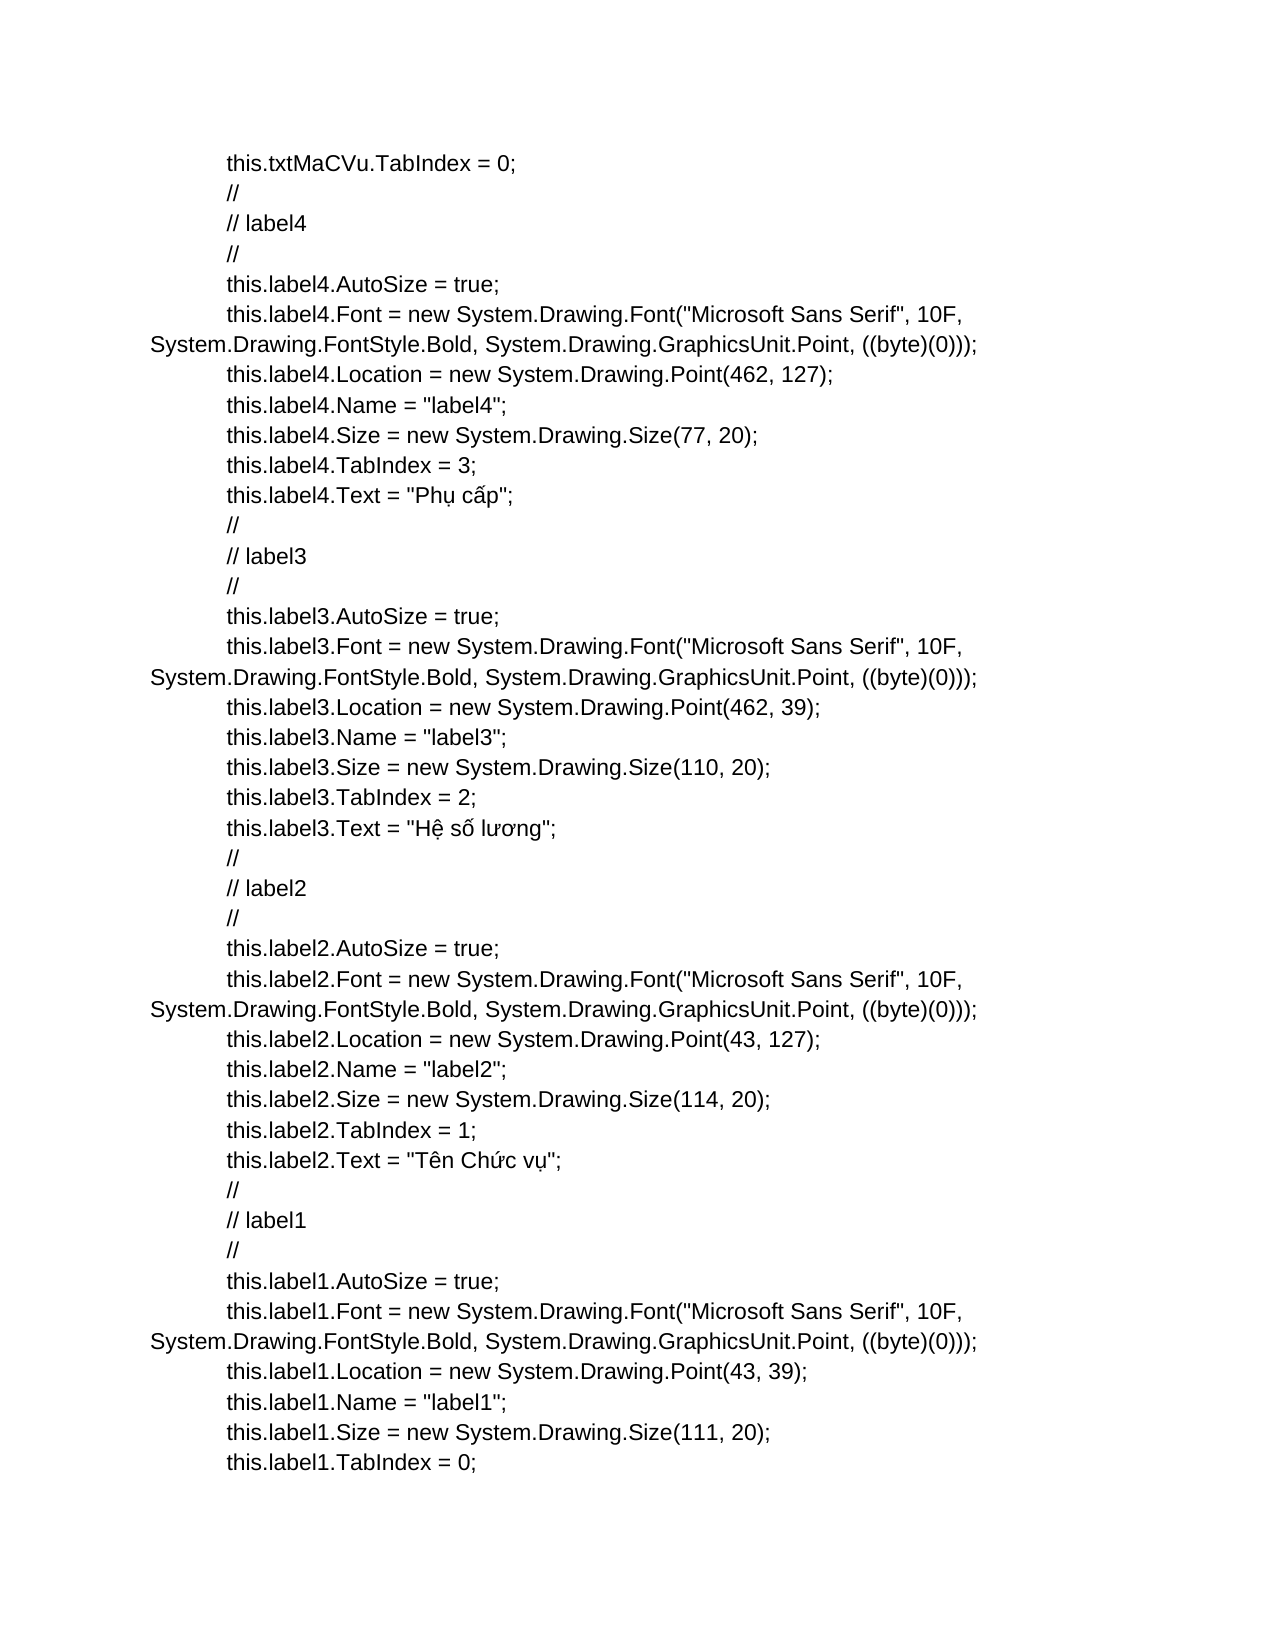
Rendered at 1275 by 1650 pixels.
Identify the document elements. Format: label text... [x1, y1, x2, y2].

text this.label2.AutoSize = true; [150, 935, 1125, 962]
text // label1 [150, 1207, 1125, 1234]
text // [150, 180, 1125, 207]
text this.label4.TabIndex = 3; [150, 452, 1125, 478]
text this.label3.Location = new System.Drawing.Point(462, 39); [150, 694, 1125, 720]
text this.label1.AutoSize = true; [150, 1268, 1125, 1294]
text // label2 [150, 875, 1125, 901]
text this.label1.Font = new System.Drawing.Font("Microsoft Sans Serif", 10F, System.Drawing.FontStyle.Bold, System.Drawing.GraphicsUnit.Point, ((byte)(0))); [150, 1298, 1125, 1354]
text // label3 [150, 543, 1125, 569]
text this.txtMaCVu.TabIndex = 0; [150, 150, 1125, 176]
text // [150, 1177, 1125, 1203]
text // [150, 573, 1125, 599]
text // [150, 512, 1125, 539]
text this.label4.AutoSize = true; [150, 271, 1125, 297]
text this.label3.Name = "label3"; [150, 724, 1125, 750]
text this.label3.Text = "Hệ số lương"; [150, 814, 1125, 841]
text // label4 [150, 210, 1125, 237]
text // [150, 845, 1125, 871]
text // [150, 905, 1125, 932]
text this.label3.Font = new System.Drawing.Font("Microsoft Sans Serif", 10F, System.Drawing.FontStyle.Bold, System.Drawing.GraphicsUnit.Point, ((byte)(0))); [150, 633, 1125, 690]
text this.label2.TabIndex = 1; [150, 1117, 1125, 1143]
text this.label2.Name = "label2"; [150, 1056, 1125, 1083]
text this.label4.Text = "Phụ cấp"; [150, 482, 1125, 509]
text this.label3.Size = new System.Drawing.Size(110, 20); [150, 754, 1125, 781]
text this.label2.Size = new System.Drawing.Size(114, 20); [150, 1086, 1125, 1113]
text this.label3.TabIndex = 2; [150, 784, 1125, 811]
text this.label2.Font = new System.Drawing.Font("Microsoft Sans Serif", 10F, System.Drawing.FontStyle.Bold, System.Drawing.GraphicsUnit.Point, ((byte)(0))); [150, 966, 1125, 1022]
text this.label1.Size = new System.Drawing.Size(111, 20); [150, 1419, 1125, 1445]
text this.label1.Location = new System.Drawing.Point(43, 39); [150, 1358, 1125, 1385]
text this.label1.TabIndex = 0; [150, 1449, 1125, 1475]
text // [150, 241, 1125, 267]
text this.label2.Text = "Tên Chức vụ"; [150, 1147, 1125, 1173]
text this.label2.Location = new System.Drawing.Point(43, 127); [150, 1026, 1125, 1052]
text this.label4.Location = new System.Drawing.Point(462, 127); [150, 361, 1125, 388]
text this.label4.Size = new System.Drawing.Size(77, 20); [150, 422, 1125, 448]
text this.label4.Font = new System.Drawing.Font("Microsoft Sans Serif", 10F, System.Drawing.FontStyle.Bold, System.Drawing.GraphicsUnit.Point, ((byte)(0))); [150, 301, 1125, 358]
text this.label1.Name = "label1"; [150, 1388, 1125, 1415]
text // [150, 1237, 1125, 1264]
text this.label3.AutoSize = true; [150, 603, 1125, 629]
text this.label4.Name = "label4"; [150, 392, 1125, 418]
